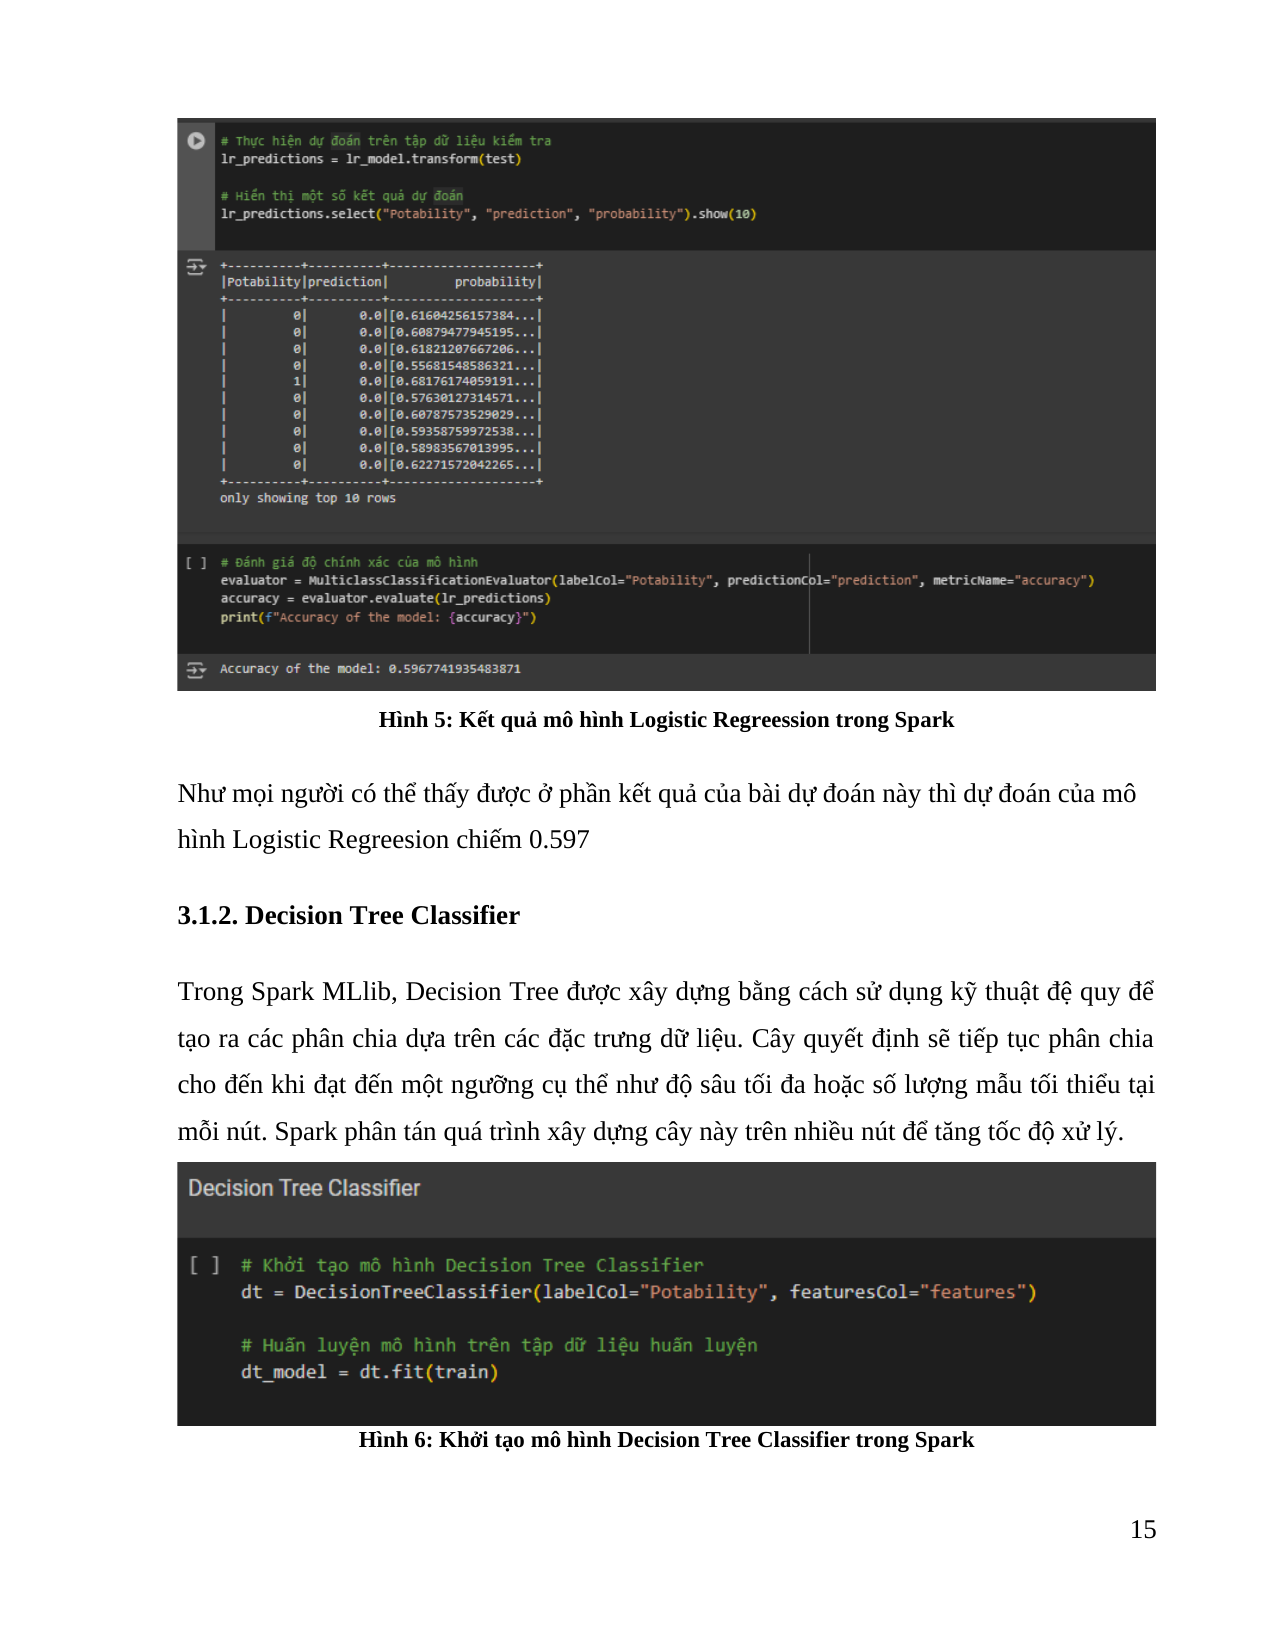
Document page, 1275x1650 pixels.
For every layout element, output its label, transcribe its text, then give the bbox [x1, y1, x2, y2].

text Hình 5: Kết quả mô hình Logistic Regreession trong Spark [177, 706, 1156, 733]
picture [177, 1162, 1157, 1426]
picture [177, 118, 1156, 691]
text Trong Spark MLlib, Decision Tree được xây dựng bằng cách sử dụng kỹ thuật đệ quy để tạo ra các phân chia dựa trên các đặc trưng dữ liệu. Cây quyết định sẽ tiếp tục phân chia cho đến khi đạt đến một ngưỡng cụ thể như độ sâu tối đa hoặc số lượng mẫu tối thiểu tại mỗi nút. Spark phân tán quá trình xây dựng cây này trên nhiều nút để tăng tốc độ xử lý. [177, 975, 1156, 1146]
text Như mọi người có thể thấy được ở phần kết quả của bài dự đoán này thì dự đoán của mô hình Logistic Regreesion chiếm 0.597 [177, 777, 1156, 855]
subtitle 3.1.2. Decision Tree Classifier [177, 899, 1156, 931]
text Hình 6: Khởi tạo mô hình Decision Tree Classifier trong Spark [177, 1426, 1156, 1452]
